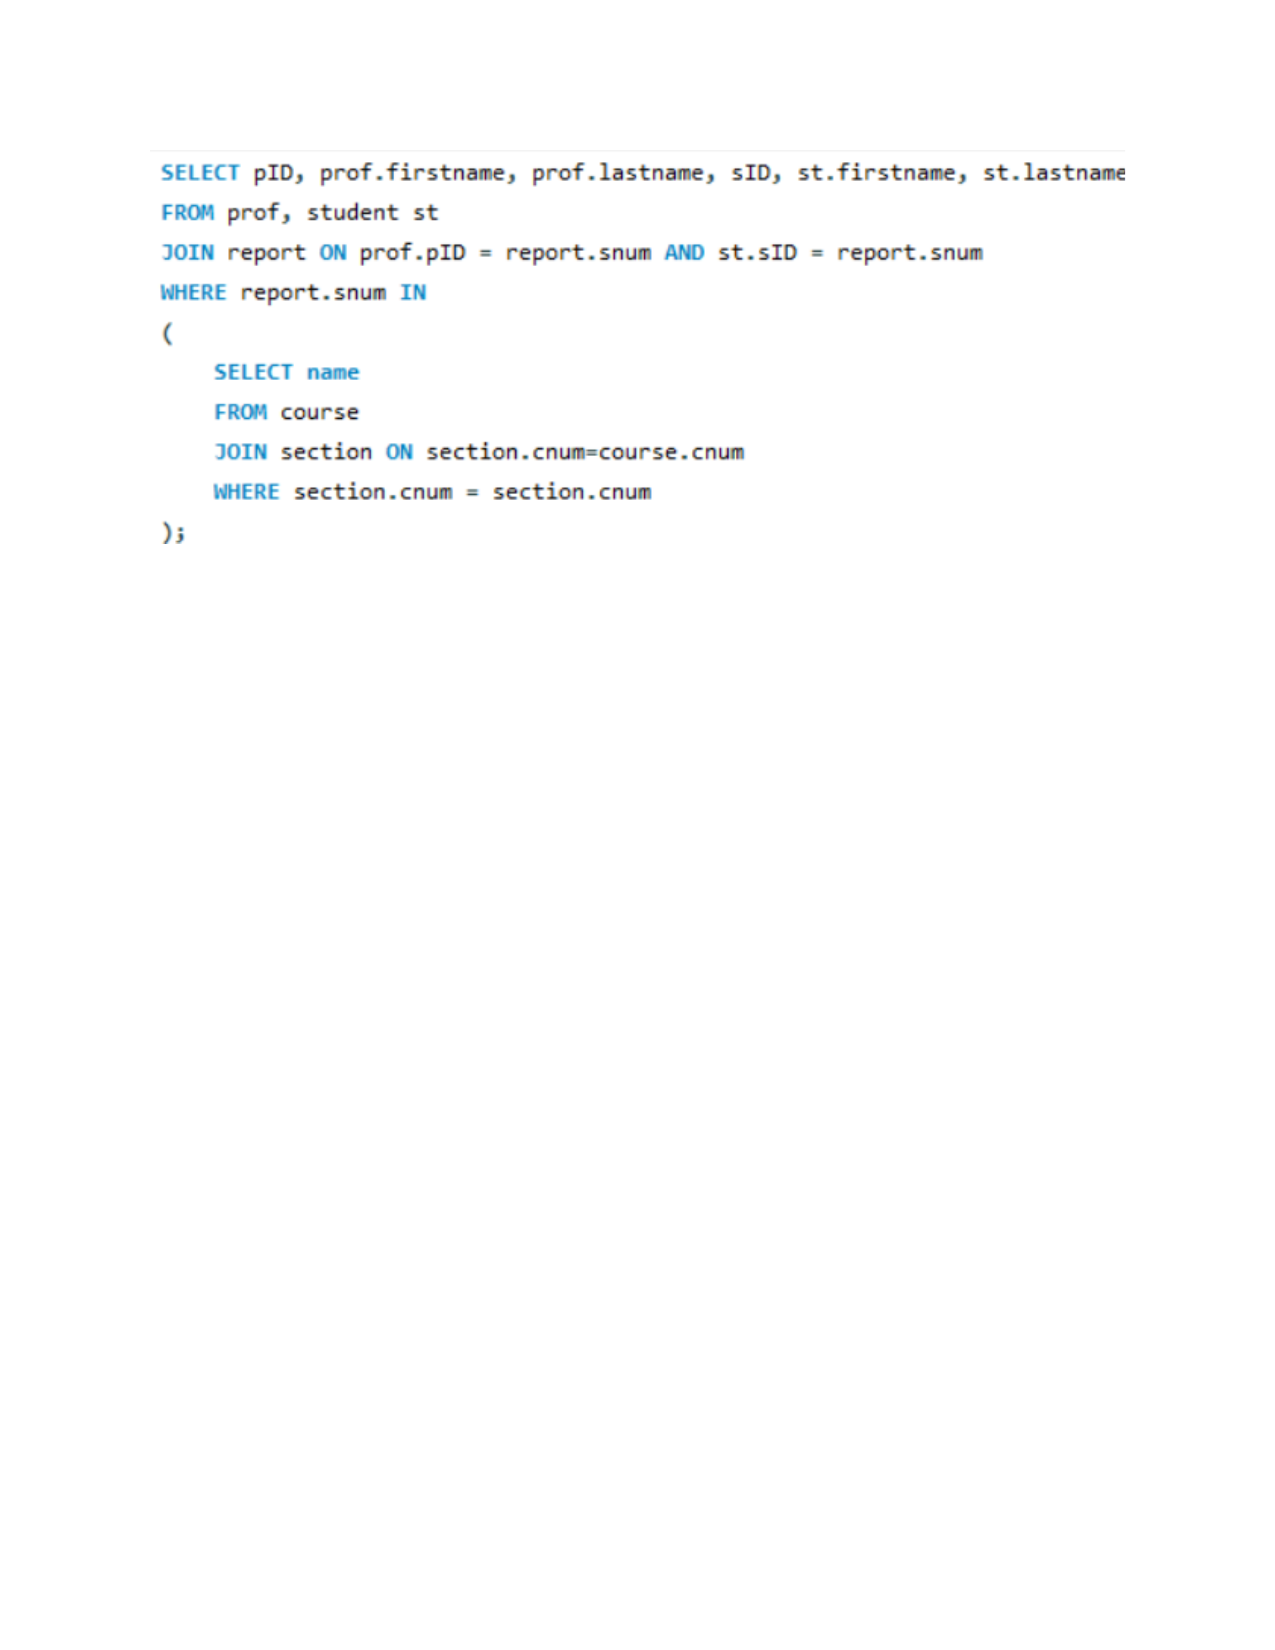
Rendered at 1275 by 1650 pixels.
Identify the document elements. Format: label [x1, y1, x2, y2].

picture [150, 150, 1125, 544]
